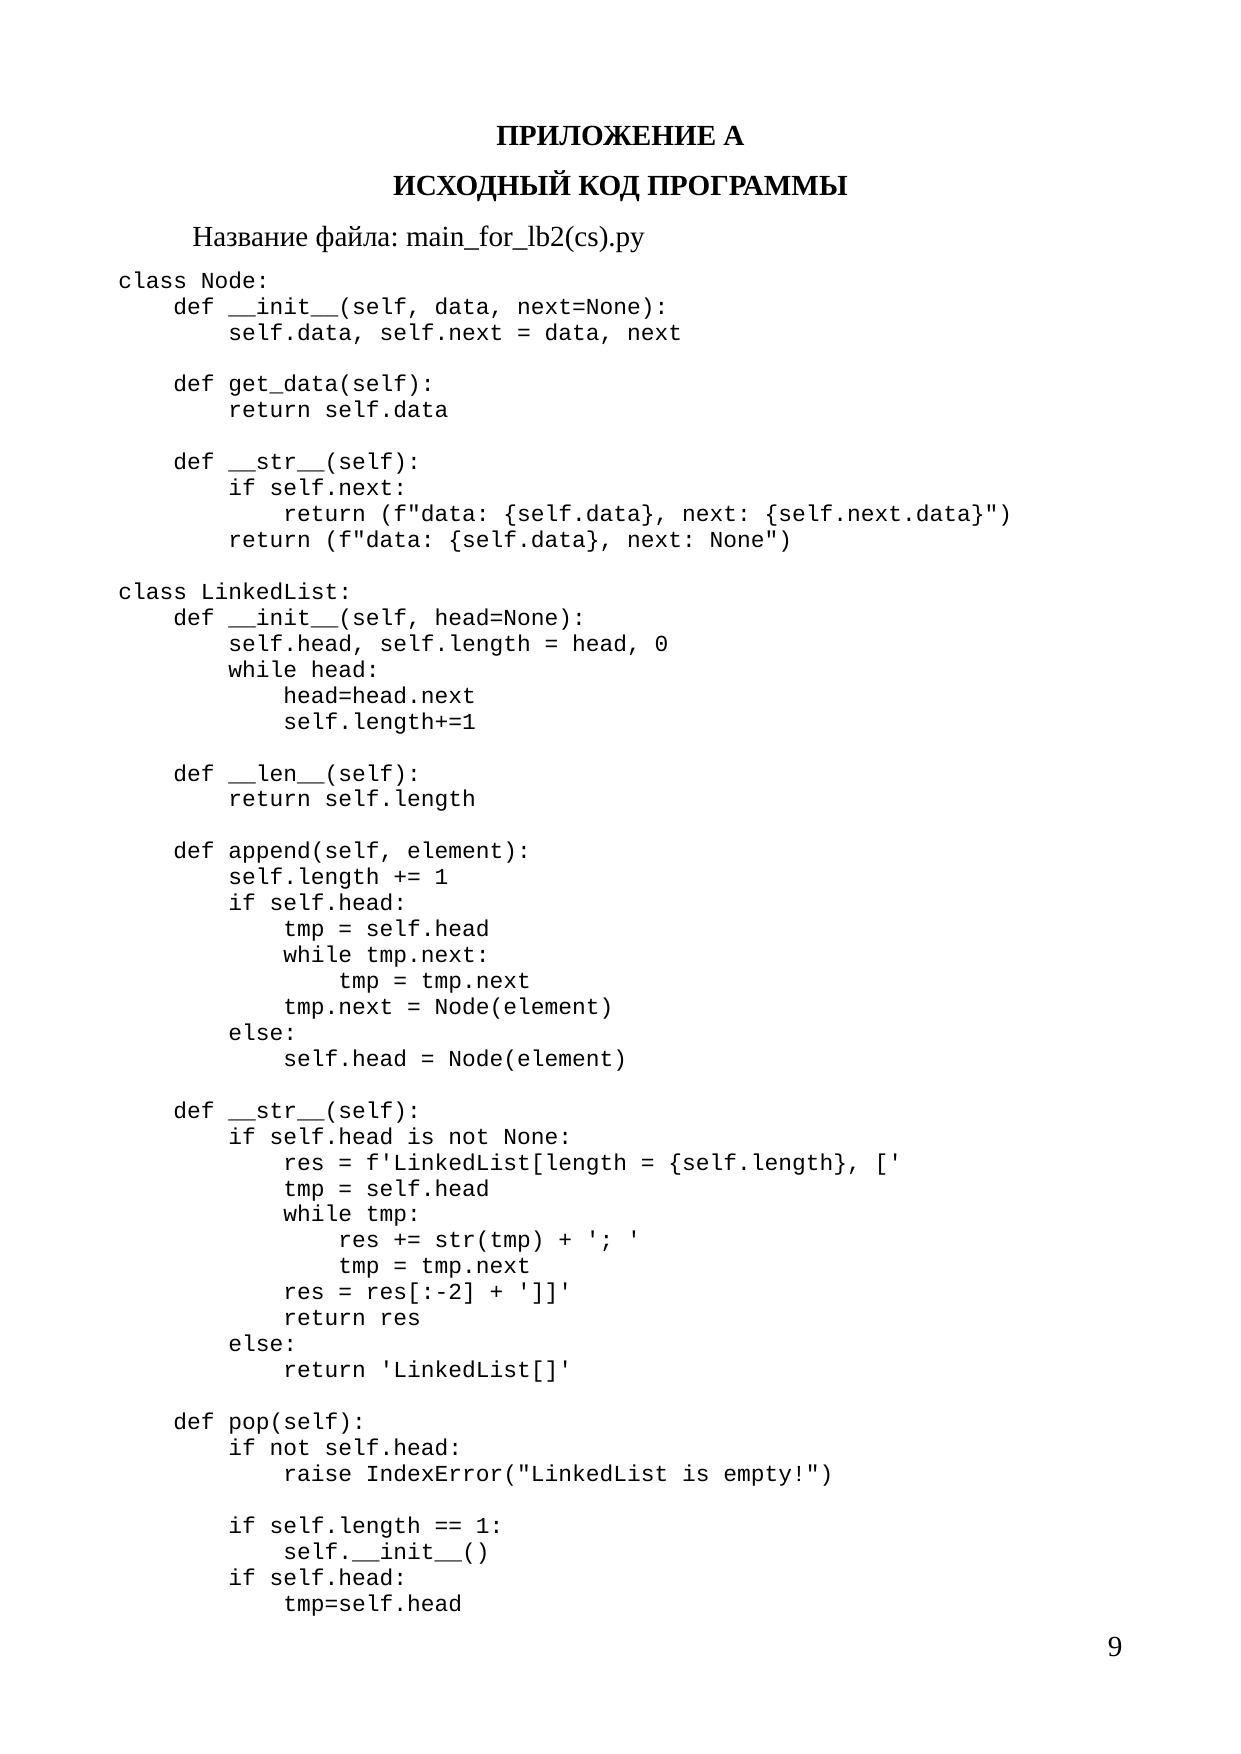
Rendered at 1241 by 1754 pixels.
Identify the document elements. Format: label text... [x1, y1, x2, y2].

text else: [118, 1021, 1122, 1047]
subtitle Приложение А Исходный код программы [118, 118, 1122, 202]
text raise IndexError("LinkedList is empty!") [118, 1462, 1122, 1488]
text head=head.next [118, 684, 1122, 710]
text return self.data [118, 399, 1122, 425]
text tmp = tmp.next [118, 969, 1122, 995]
text res = f'LinkedList[length = {self.length}, [' [118, 1151, 1122, 1177]
text if self.length == 1: [118, 1514, 1122, 1540]
text res = res[:-2] + ']]' [118, 1281, 1122, 1307]
text while tmp.next: [118, 943, 1122, 969]
text self.length += 1 [118, 866, 1122, 892]
text tmp.next = Node(element) [118, 995, 1122, 1021]
text if self.next: [118, 477, 1122, 502]
text return self.length [118, 788, 1122, 814]
text tmp = self.head [118, 917, 1122, 943]
text self.head = Node(element) [118, 1047, 1122, 1073]
text class LinkedList: [118, 580, 1122, 606]
text self.__init__() [118, 1540, 1122, 1566]
text def append(self, element): [118, 840, 1122, 866]
text tmp=self.head [118, 1592, 1122, 1618]
text def pop(self): [118, 1410, 1122, 1436]
text return (f"data: {self.data}, next: {self.next.data}") [118, 502, 1122, 528]
text if not self.head: [118, 1436, 1122, 1462]
text while head: [118, 658, 1122, 684]
text return (f"data: {self.data}, next: None") [118, 528, 1122, 554]
text Название файла: main_for_lb2(cs).py [118, 219, 1122, 252]
text while tmp: [118, 1203, 1122, 1229]
text self.head, self.length = head, 0 [118, 632, 1122, 658]
text def get_data(self): [118, 373, 1122, 399]
text def __len__(self): [118, 762, 1122, 788]
text def __init__(self, head=None): [118, 606, 1122, 632]
text def __init__(self, data, next=None): [118, 295, 1122, 321]
text def __str__(self): [118, 451, 1122, 477]
text return res [118, 1307, 1122, 1332]
text if self.head is not None: [118, 1125, 1122, 1151]
text return 'LinkedList[]' [118, 1358, 1122, 1384]
text if self.head: [118, 1566, 1122, 1592]
text self.length+=1 [118, 710, 1122, 736]
text class Node: [118, 269, 1122, 295]
text def __str__(self): [118, 1099, 1122, 1125]
text tmp = self.head [118, 1177, 1122, 1203]
text else: [118, 1332, 1122, 1358]
text res += str(tmp) + '; ' [118, 1229, 1122, 1255]
text if self.head: [118, 892, 1122, 917]
text tmp = tmp.next [118, 1255, 1122, 1281]
text self.data, self.next = data, next [118, 321, 1122, 347]
